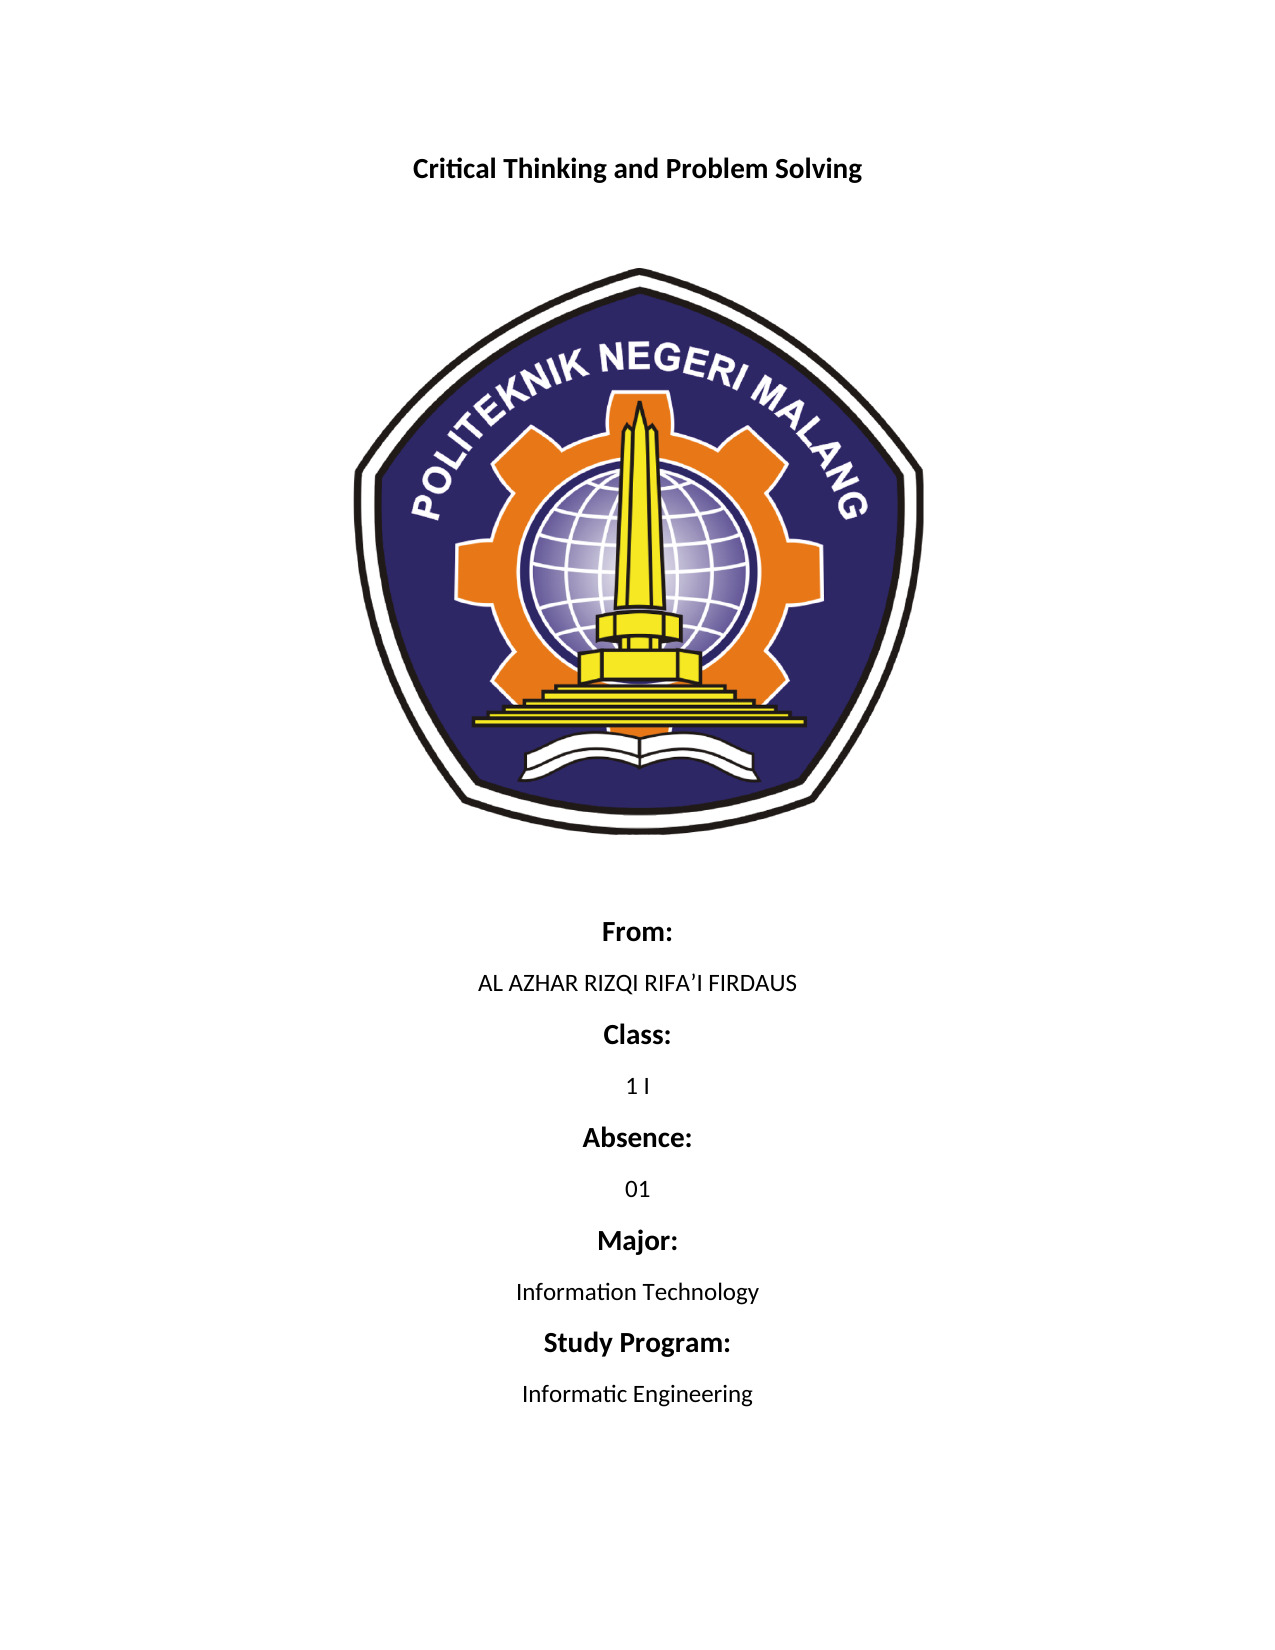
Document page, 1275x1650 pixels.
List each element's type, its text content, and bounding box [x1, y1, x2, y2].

text Class: [150, 1016, 1125, 1052]
text Informatic Engineering [150, 1378, 1125, 1409]
picture [345, 258, 930, 842]
text Critical Thinking and Problem Solving [150, 150, 1125, 186]
text 1 I [150, 1070, 1125, 1101]
text From: [150, 913, 1125, 949]
text Absence: [150, 1119, 1125, 1154]
text 01 [150, 1173, 1125, 1203]
text AL AZHAR RIZQI RIFA’I FIRDAUS [150, 968, 1125, 998]
text Major: [150, 1222, 1125, 1257]
text Information Technology [150, 1276, 1125, 1306]
text Study Program: [150, 1324, 1125, 1360]
